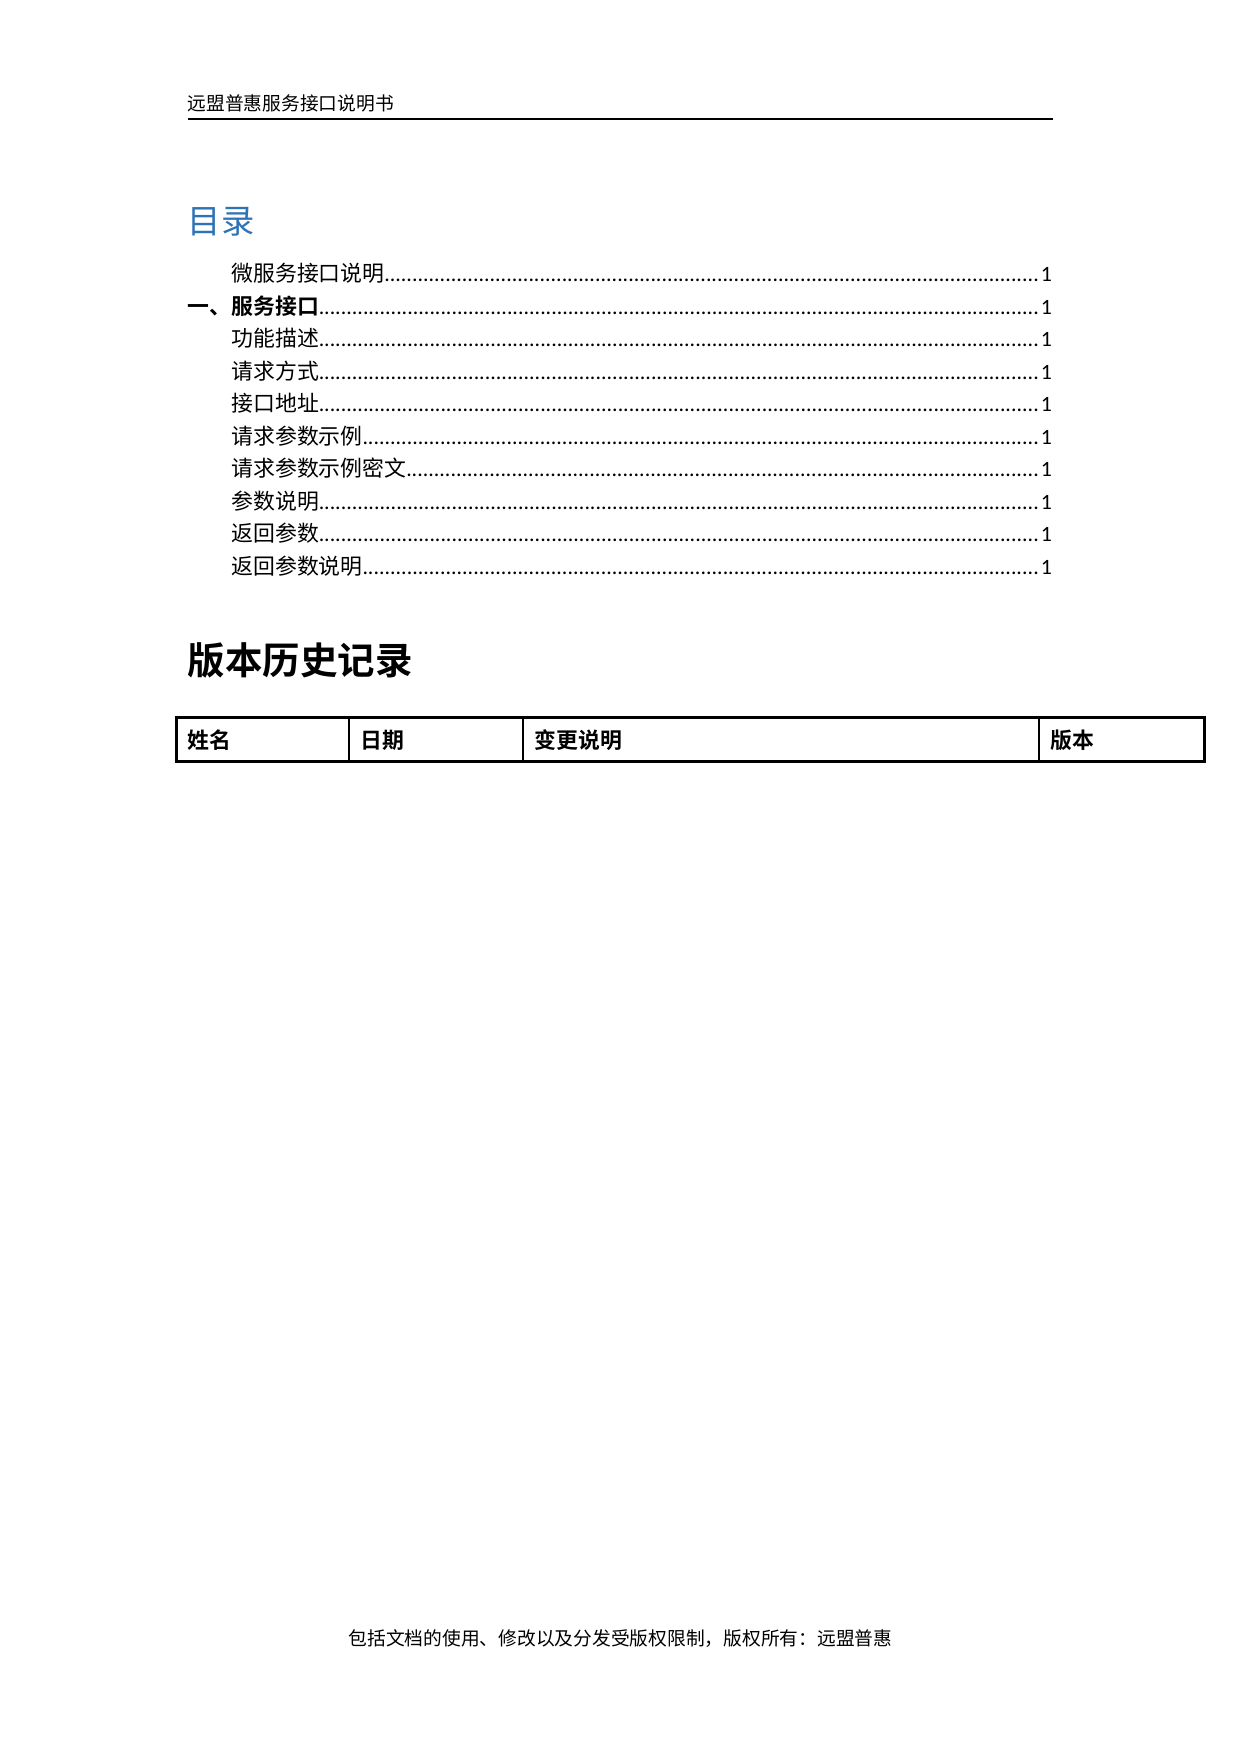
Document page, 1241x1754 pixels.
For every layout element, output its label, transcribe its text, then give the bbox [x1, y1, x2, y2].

text 版本历史记录 [187, 626, 1053, 691]
table_header 姓名 [178, 719, 348, 760]
table_header 版本 [1040, 719, 1203, 760]
table_header 日期 [350, 719, 522, 760]
table_header 变更说明 [524, 719, 1038, 760]
